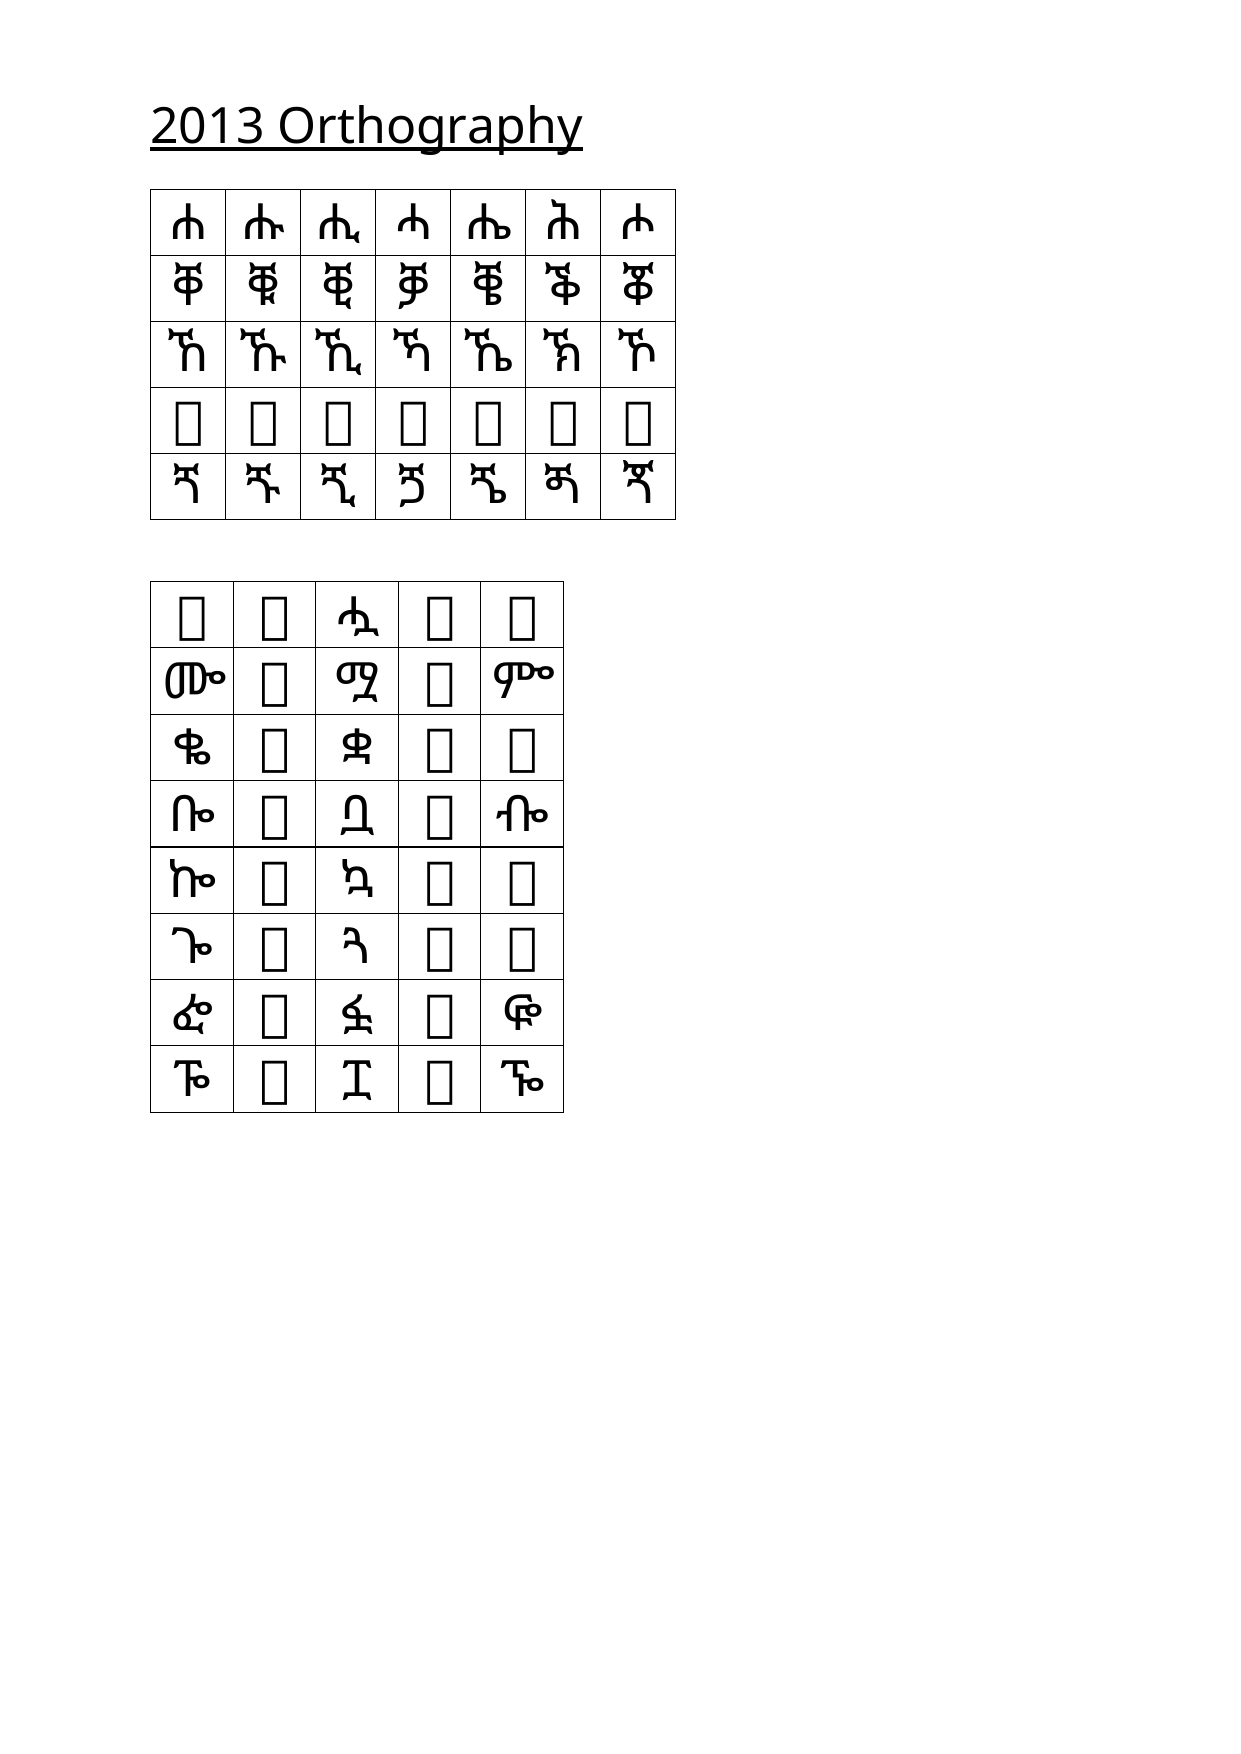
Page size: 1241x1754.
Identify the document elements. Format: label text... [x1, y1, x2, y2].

table_cell ኾ [601, 322, 675, 387]
table_cell 𞟤 [451, 388, 525, 453]
table_cell ቑ [226, 256, 300, 321]
table_cell ᎀ [151, 648, 233, 714]
table_cell ቓ [376, 256, 450, 321]
table_cell ጝ [526, 454, 600, 519]
table_cell 𞟱 [399, 715, 480, 780]
table_cell ጚ [301, 454, 375, 519]
table_cell ፗ [316, 1046, 398, 1112]
table_cell ጜ [451, 454, 525, 519]
table_cell 𞟾 [399, 1046, 480, 1112]
table_cell ኹ [226, 322, 300, 387]
table_cell ቒ [301, 256, 375, 321]
table_header 𞟩 [234, 582, 315, 647]
table_cell 𞟭 [234, 648, 315, 714]
table_cell 𞟲 [481, 715, 563, 780]
table_cell ᎌ [151, 1046, 233, 1112]
table_cell ሟ [316, 648, 398, 714]
table_header ሔ [451, 190, 525, 255]
table_cell ኻ [376, 322, 450, 387]
table_cell 𞟡 [226, 388, 300, 453]
table_cell ቈ [151, 715, 233, 780]
table_cell ኺ [301, 322, 375, 387]
table_header ሗ [316, 582, 398, 647]
table_cell ኰ [151, 848, 233, 913]
table_header ሓ [376, 190, 450, 255]
table_cell ቖ [601, 256, 675, 321]
text 2013 Orthography [150, 90, 1090, 158]
table_cell ᎋ [481, 980, 563, 1045]
table_cell ኳ [316, 848, 398, 913]
table_header 𞟪 [399, 582, 480, 647]
table_cell ቋ [316, 715, 398, 780]
table_cell ᎏ [481, 1046, 563, 1112]
table_cell ጓ [316, 914, 398, 979]
table_cell 𞟢 [301, 388, 375, 453]
table_cell 𞟮 [399, 648, 480, 714]
table_cell 𞟸 [234, 914, 315, 979]
table_cell ጛ [376, 454, 450, 519]
table_header ሑ [226, 190, 300, 255]
table_header ሐ [151, 190, 225, 255]
table_cell ጞ [601, 454, 675, 519]
table_cell ᎃ [481, 648, 563, 714]
table_cell ᎄ [151, 781, 233, 846]
table_cell 𞟵 [234, 848, 315, 913]
table_cell 𞟹 [399, 914, 480, 979]
table_cell ጘ [151, 454, 225, 519]
table_cell ጙ [226, 454, 300, 519]
table_cell ኽ [526, 322, 600, 387]
table_header ሖ [601, 190, 675, 255]
table_cell 𞟥 [526, 388, 600, 453]
table_cell 𞟴 [399, 781, 480, 846]
table_cell ኸ [151, 322, 225, 387]
table_cell ቐ [151, 256, 225, 321]
table_header ሕ [526, 190, 600, 255]
table_cell 𞟻 [234, 980, 315, 1045]
table_cell ጐ [151, 914, 233, 979]
table_cell ቧ [316, 781, 398, 846]
table_cell ኼ [451, 322, 525, 387]
table_cell 𞟶 [399, 848, 480, 913]
table_cell ቔ [451, 256, 525, 321]
table_cell 𞟠 [151, 388, 225, 453]
table_cell 𞟰 [234, 715, 315, 780]
table_cell ቕ [526, 256, 600, 321]
table_cell ᎈ [151, 980, 233, 1045]
table_header 𞟫 [481, 582, 563, 647]
table_cell 𞟦 [601, 388, 675, 453]
table_cell ᎇ [481, 781, 563, 846]
table_cell 𞟷 [481, 848, 563, 913]
table_cell 𞟺 [481, 914, 563, 979]
table_cell ፏ [316, 980, 398, 1045]
table_cell 𞟳 [234, 781, 315, 846]
table_cell 𞟽 [234, 1046, 315, 1112]
table_header ሒ [301, 190, 375, 255]
table_header 𞟨 [151, 582, 233, 647]
table_cell 𞟣 [376, 388, 450, 453]
table_cell 𞟼 [399, 980, 480, 1045]
